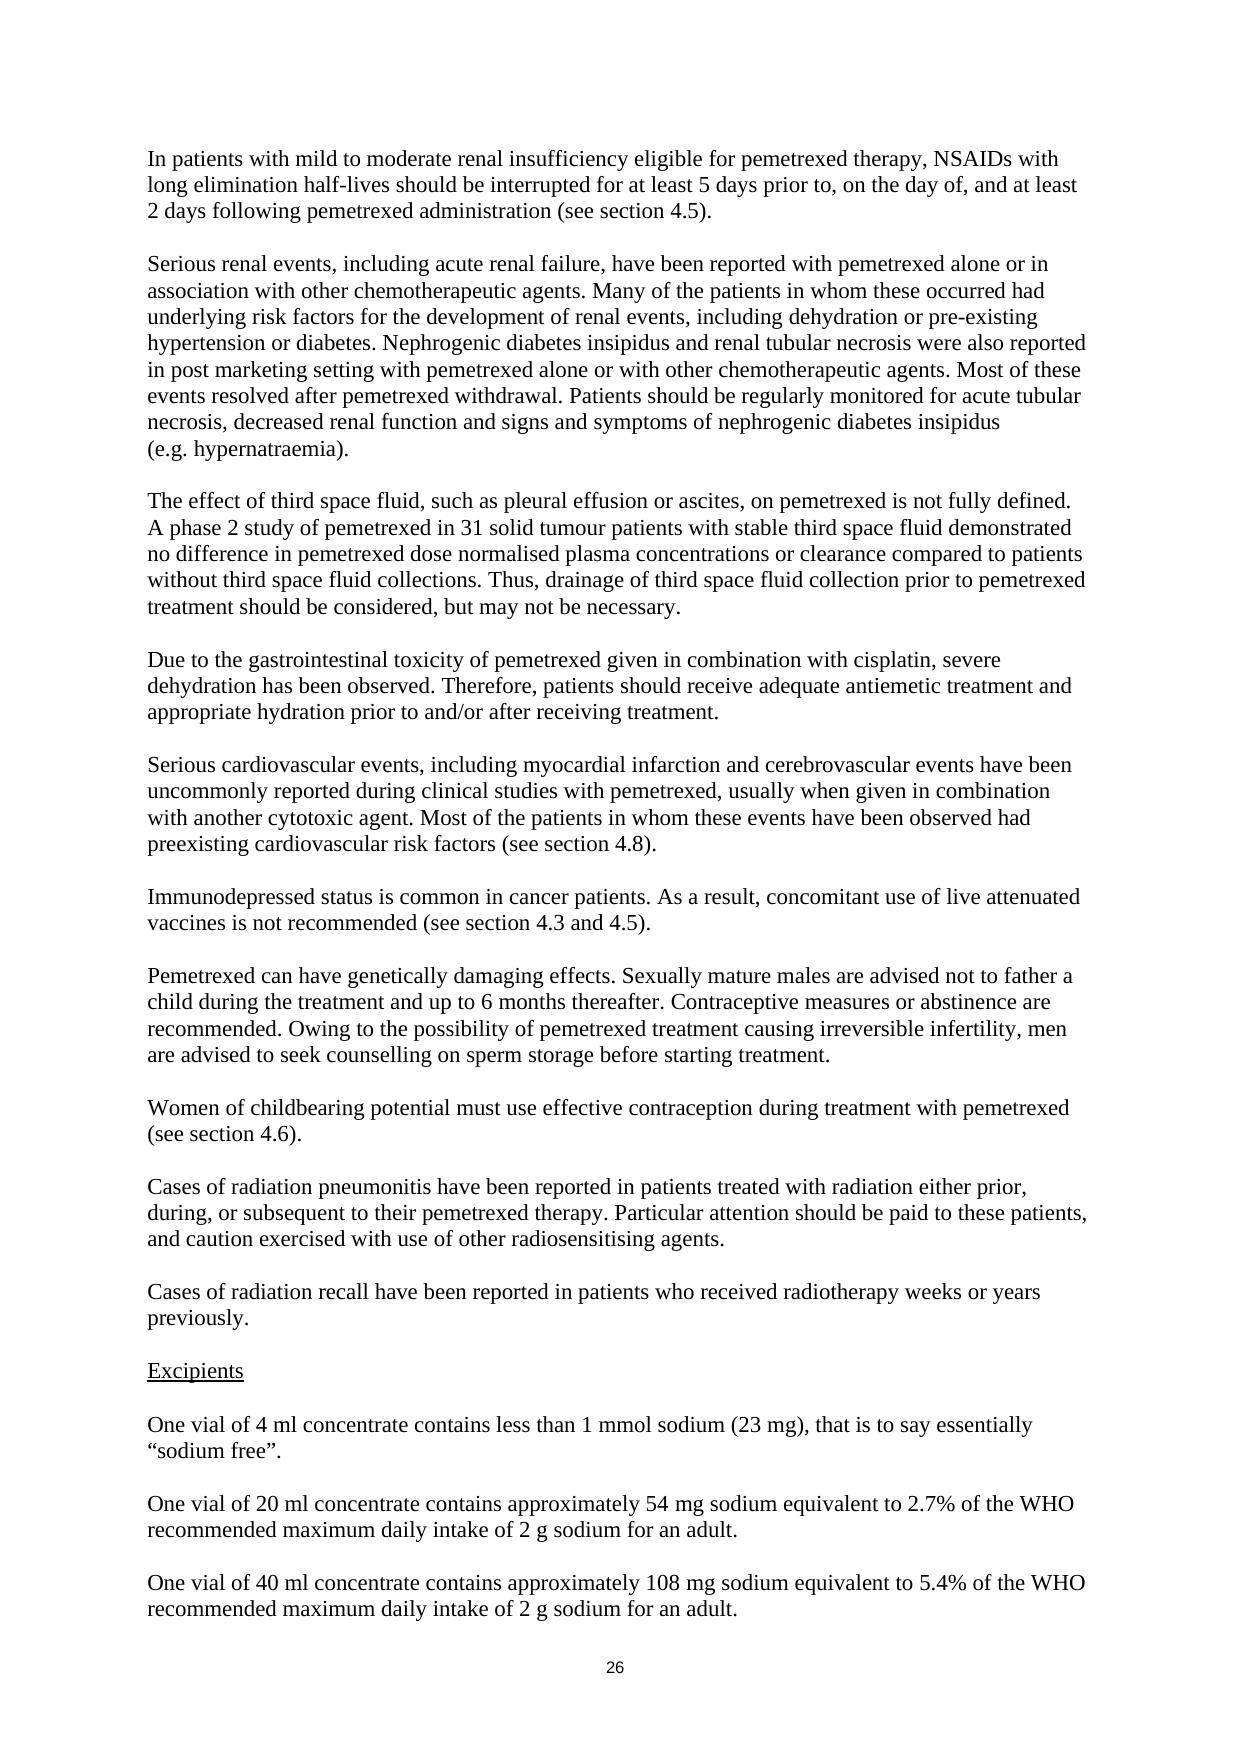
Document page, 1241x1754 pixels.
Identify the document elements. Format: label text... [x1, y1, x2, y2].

text One vial of 40 ml concentrate contains approximately 108 mg sodium equivalent to 5.4% of the WHO recommended maximum daily intake of 2 g sodium for an adult. [147, 1569, 1093, 1621]
text Excipients [147, 1357, 1093, 1384]
text Serious cardiovascular events, including myocardial infarction and cerebrovascular events have been uncommonly reported during clinical studies with pemetrexed, usually when given in combination with another cytotoxic agent. Most of the patients in whom these events have been observed had preexisting cardiovascular risk factors (see section 4.8). [147, 751, 1093, 856]
text Immunodepressed status is common in cancer patients. As a result, concomitant use of live attenuated vaccines is not recommended (see section 4.3 and 4.5). [147, 883, 1093, 936]
text One vial of 4 ml concentrate contains less than 1 mmol sodium (23 mg), that is to say essentially “sodium free”. [147, 1411, 1093, 1463]
text One vial of 20 ml concentrate contains approximately 54 mg sodium equivalent to 2.7% of the WHO recommended maximum daily intake of 2 g sodium for an adult. [147, 1490, 1093, 1542]
text In patients with mild to moderate renal insufficiency eligible for pemetrexed therapy, NSAIDs with long elimination half-lives should be interrupted for at least 5 days prior to, on the day of, and at least 2 days following pemetrexed administration (see section 4.5). [147, 145, 1093, 224]
text Cases of radiation pneumonitis have been reported in patients treated with radiation either prior, during, or subsequent to their pemetrexed therapy. Particular attention should be paid to these patients, and caution exercised with use of other radiosensitising agents. [147, 1173, 1093, 1252]
text Women of childbearing potential must use effective contraception during treatment with pemetrexed (see section 4.6). [147, 1094, 1093, 1146]
text The effect of third space fluid, such as pleural effusion or ascites, on pemetrexed is not fully defined. A phase 2 study of pemetrexed in 31 solid tumour patients with stable third space fluid demonstrated no difference in pemetrexed dose normalised plasma concentrations or clearance compared to patients without third space fluid collections. Thus, drainage of third space fluid collection prior to pemetrexed treatment should be considered, but may not be necessary. [147, 487, 1093, 619]
text Pemetrexed can have genetically damaging effects. Sexually mature males are advised not to father a child during the treatment and up to 6 months thereafter. Contraceptive measures or abstinence are recommended. Owing to the possibility of pemetrexed treatment causing irreversible infertility, men are advised to seek counselling on sperm storage before starting treatment. [147, 962, 1093, 1067]
text Serious renal events, including acute renal failure, have been reported with pemetrexed alone or in association with other chemotherapeutic agents. Many of the patients in whom these occurred had underlying risk factors for the development of renal events, including dehydration or pre-existing hypertension or diabetes. Nephrogenic diabetes insipidus and renal tubular necrosis were also reported in post marketing setting with pemetrexed alone or with other chemotherapeutic agents. Most of these events resolved after pemetrexed withdrawal. Patients should be regularly monitored for acute tubular necrosis, decreased renal function and signs and symptoms of nephrogenic diabetes insipidus (e.g. hypernatraemia). [147, 250, 1093, 461]
text Cases of radiation recall have been reported in patients who received radiotherapy weeks or years previously. [147, 1278, 1093, 1331]
text Due to the gastrointestinal toxicity of pemetrexed given in combination with cisplatin, severe dehydration has been observed. Therefore, patients should receive adequate antiemetic treatment and appropriate hydration prior to and/or after receiving treatment. [147, 646, 1093, 725]
